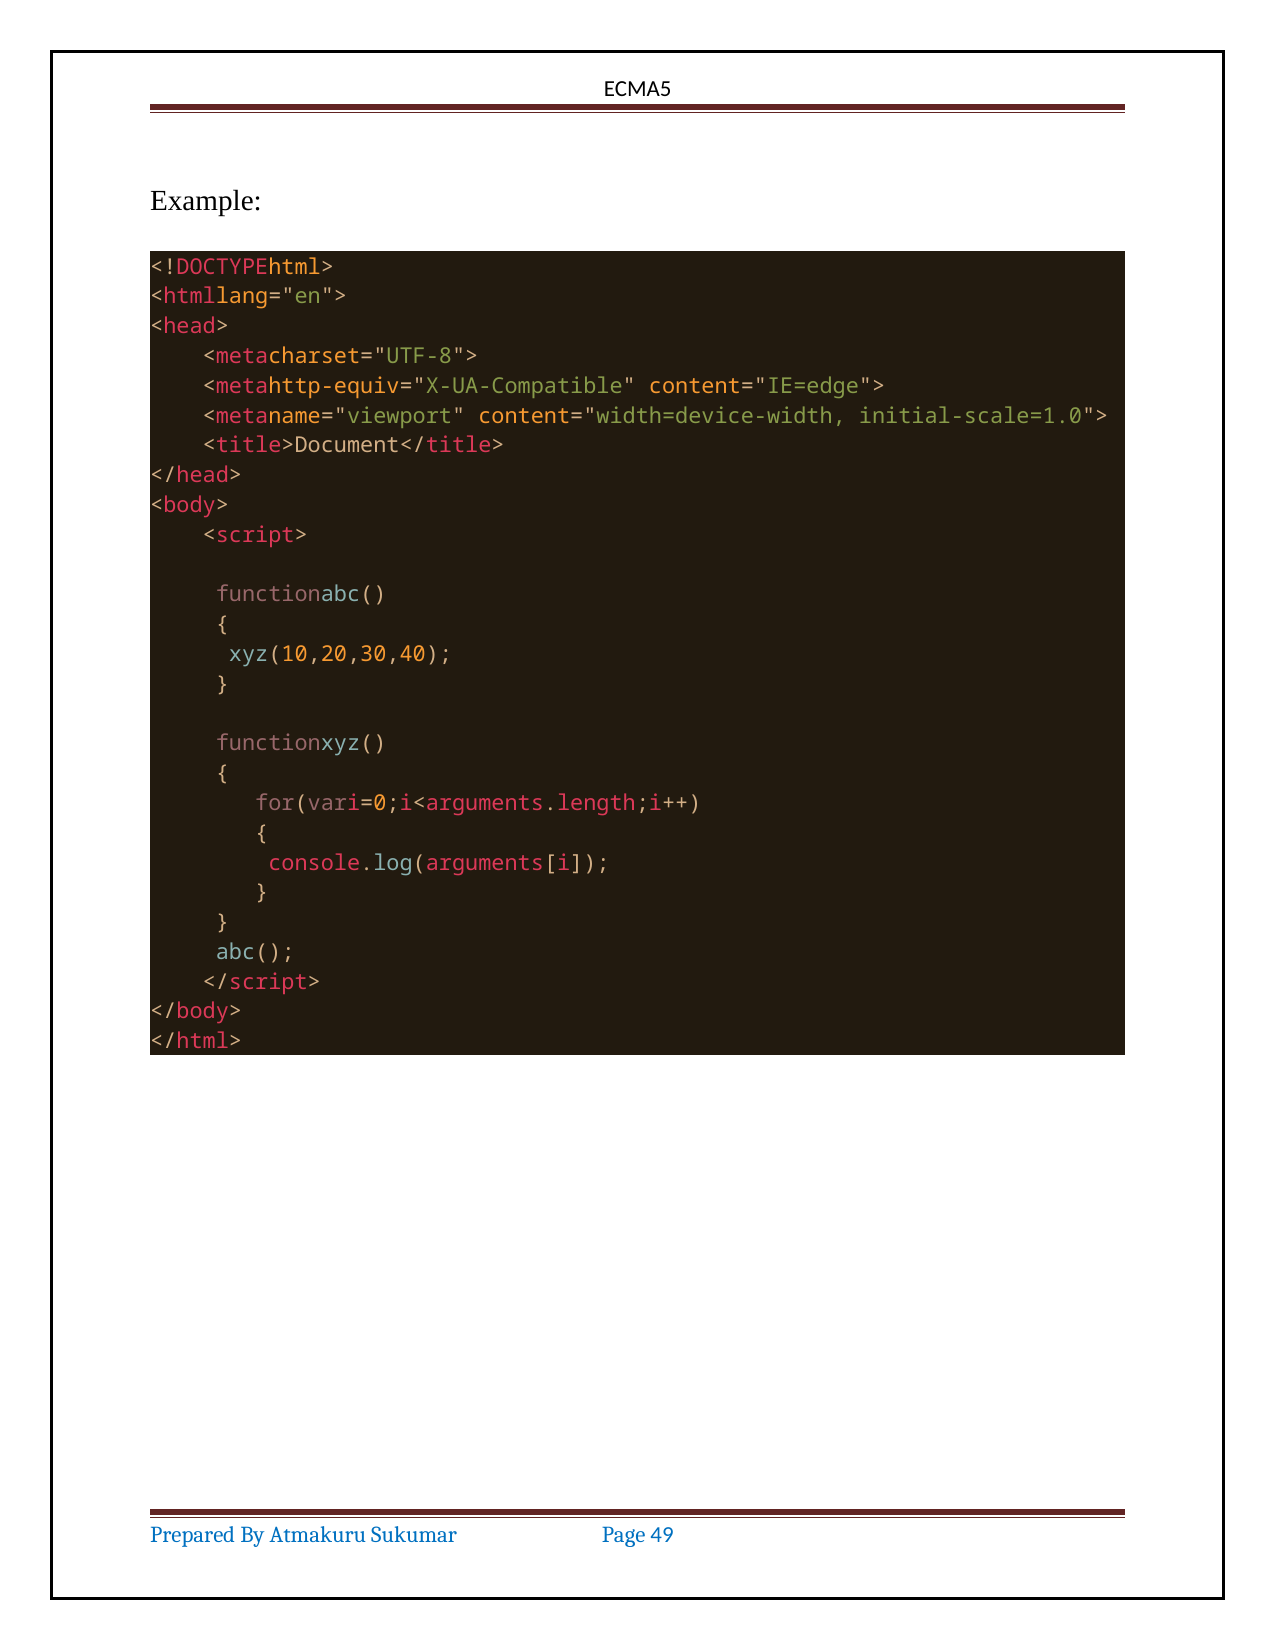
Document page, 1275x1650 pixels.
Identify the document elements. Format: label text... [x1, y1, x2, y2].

text functionabc() [150, 578, 1125, 608]
text { [150, 817, 1125, 846]
text } [150, 668, 1125, 697]
text <metaname="viewport" content="width=device-width, initial-scale=1.0"> [150, 399, 1125, 429]
text <body> [150, 489, 1125, 519]
text { [150, 608, 1125, 638]
text } [150, 876, 1125, 906]
text <head> [150, 310, 1125, 340]
text <htmllang="en"> [150, 280, 1125, 310]
text { [150, 757, 1125, 787]
text for(vari=0;i<arguments.length;i++) [150, 787, 1125, 817]
text functionxyz() [150, 727, 1125, 757]
text </head> [150, 459, 1125, 489]
text <script> [150, 519, 1125, 548]
text <!DOCTYPEhtml> [150, 251, 1125, 280]
text console.log(arguments[i]); [150, 846, 1125, 876]
text </body> [150, 995, 1125, 1025]
text abc(); [150, 936, 1125, 966]
text <title>Document</title> [150, 429, 1125, 459]
text } [150, 906, 1125, 936]
text xyz(10,20,30,40); [150, 638, 1125, 668]
text <metacharset="UTF-8"> [150, 340, 1125, 370]
text </html> [150, 1025, 1125, 1055]
text <metahttp-equiv="X-UA-Compatible" content="IE=edge"> [150, 370, 1125, 399]
text Example: [150, 183, 1125, 217]
text </script> [150, 966, 1125, 995]
